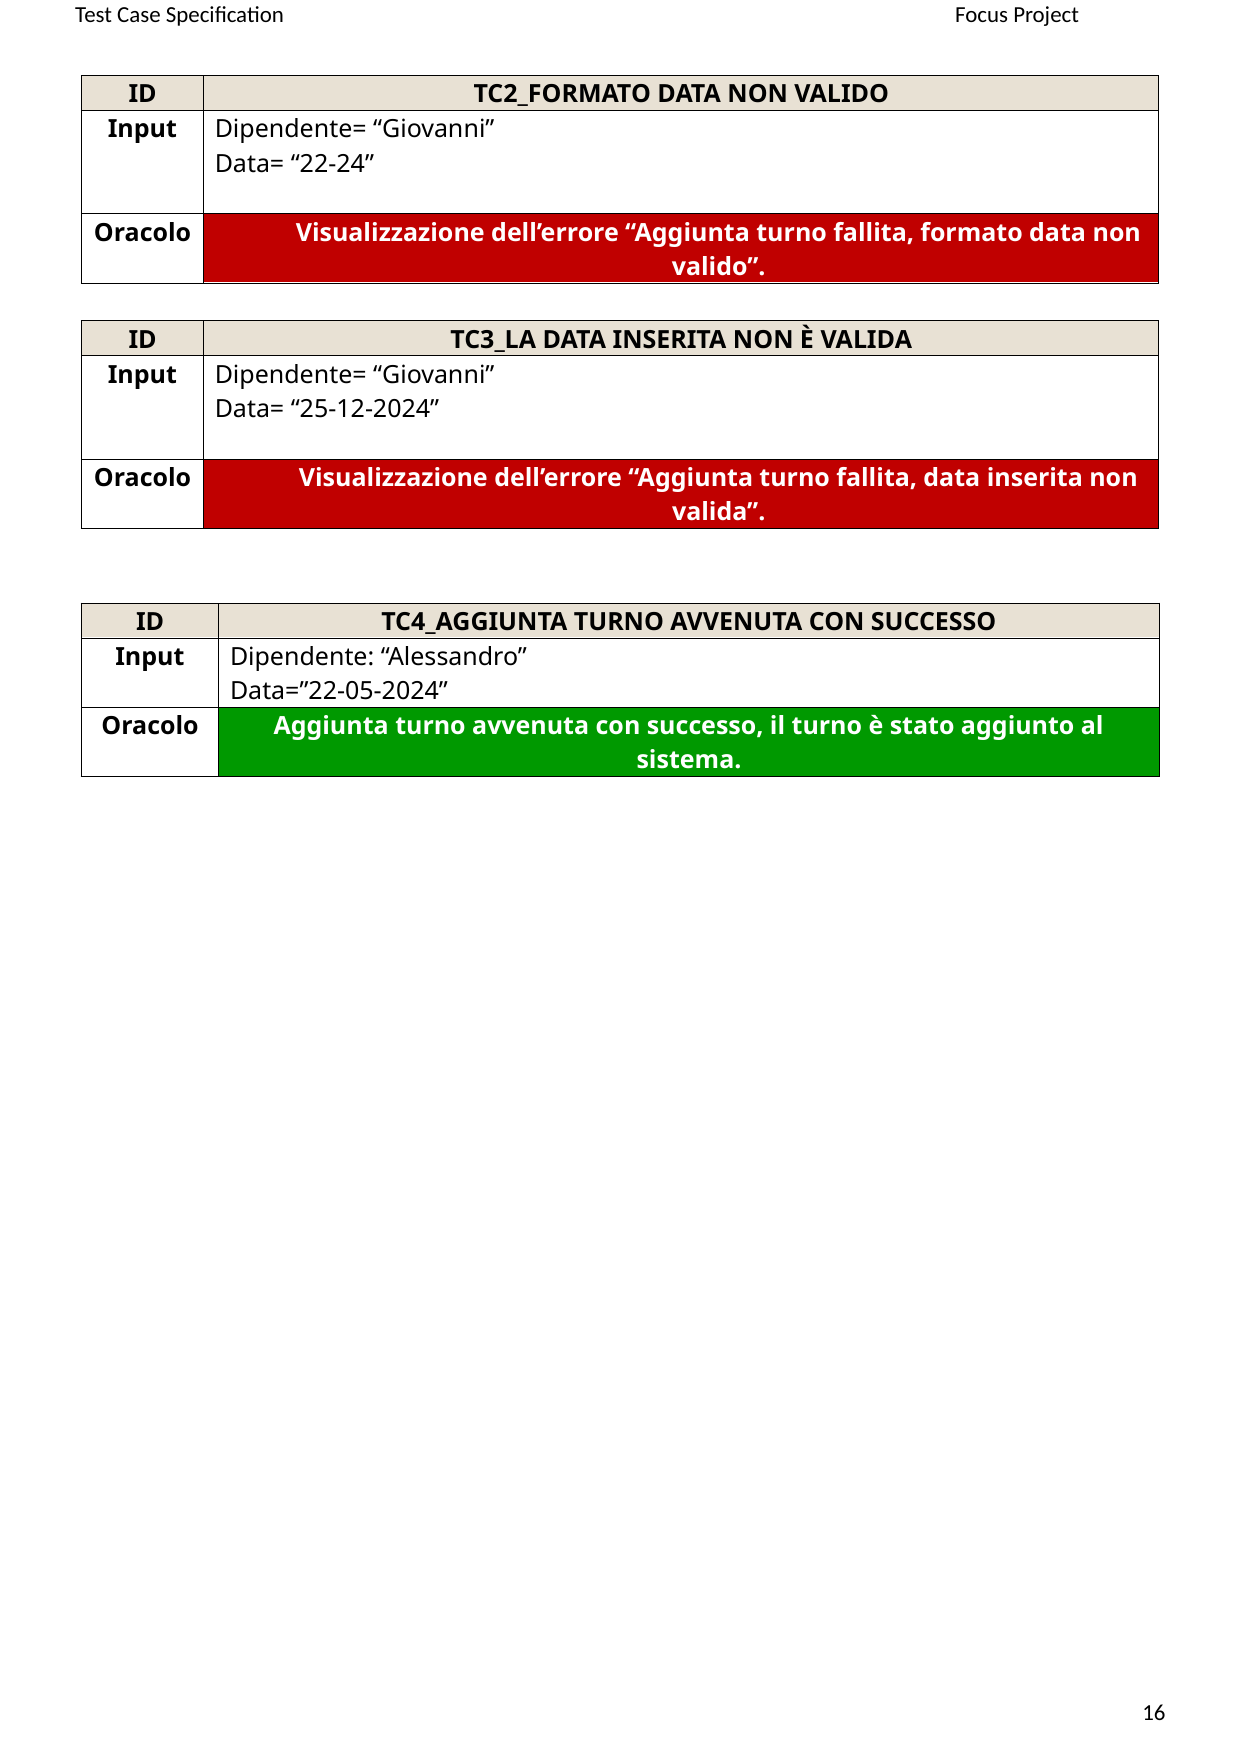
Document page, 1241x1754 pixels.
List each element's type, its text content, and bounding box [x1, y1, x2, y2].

table_cell Input [82, 111, 203, 213]
table_header TC3_LA DATA INSERITA NON È VALIDA [204, 321, 1158, 355]
table_header TC4_AGGIUNTA TURNO AVVENUTA CON SUCCESSO [219, 604, 1159, 637]
table_cell Visualizzazione dell’errore “Aggiunta turno fallita, data inserita non valida”. [204, 460, 1158, 528]
table_cell Dipendente= “Giovanni” Data= “25-12-2024” [204, 356, 1158, 459]
table_header ID [82, 321, 203, 355]
table_cell Oracolo [82, 214, 203, 282]
table_cell Input [82, 356, 203, 459]
table_header ID [82, 76, 203, 110]
table_cell Oracolo [82, 708, 218, 776]
table_cell Dipendente: “Alessandro” Data=”22-05-2024” [219, 639, 1159, 707]
table_header ID [82, 604, 218, 637]
table_cell Input [82, 639, 218, 707]
table_cell Oracolo [82, 460, 203, 528]
table_cell Aggiunta turno avvenuta con successo, il turno è stato aggiunto al sistema. [219, 708, 1159, 776]
table_header TC2_FORMATO DATA NON VALIDO [204, 76, 1158, 110]
table_cell Dipendente= “Giovanni” Data= “22-24” [204, 111, 1158, 213]
table_cell Visualizzazione dell’errore “Aggiunta turno fallita, formato data non valido”. [204, 214, 1158, 282]
